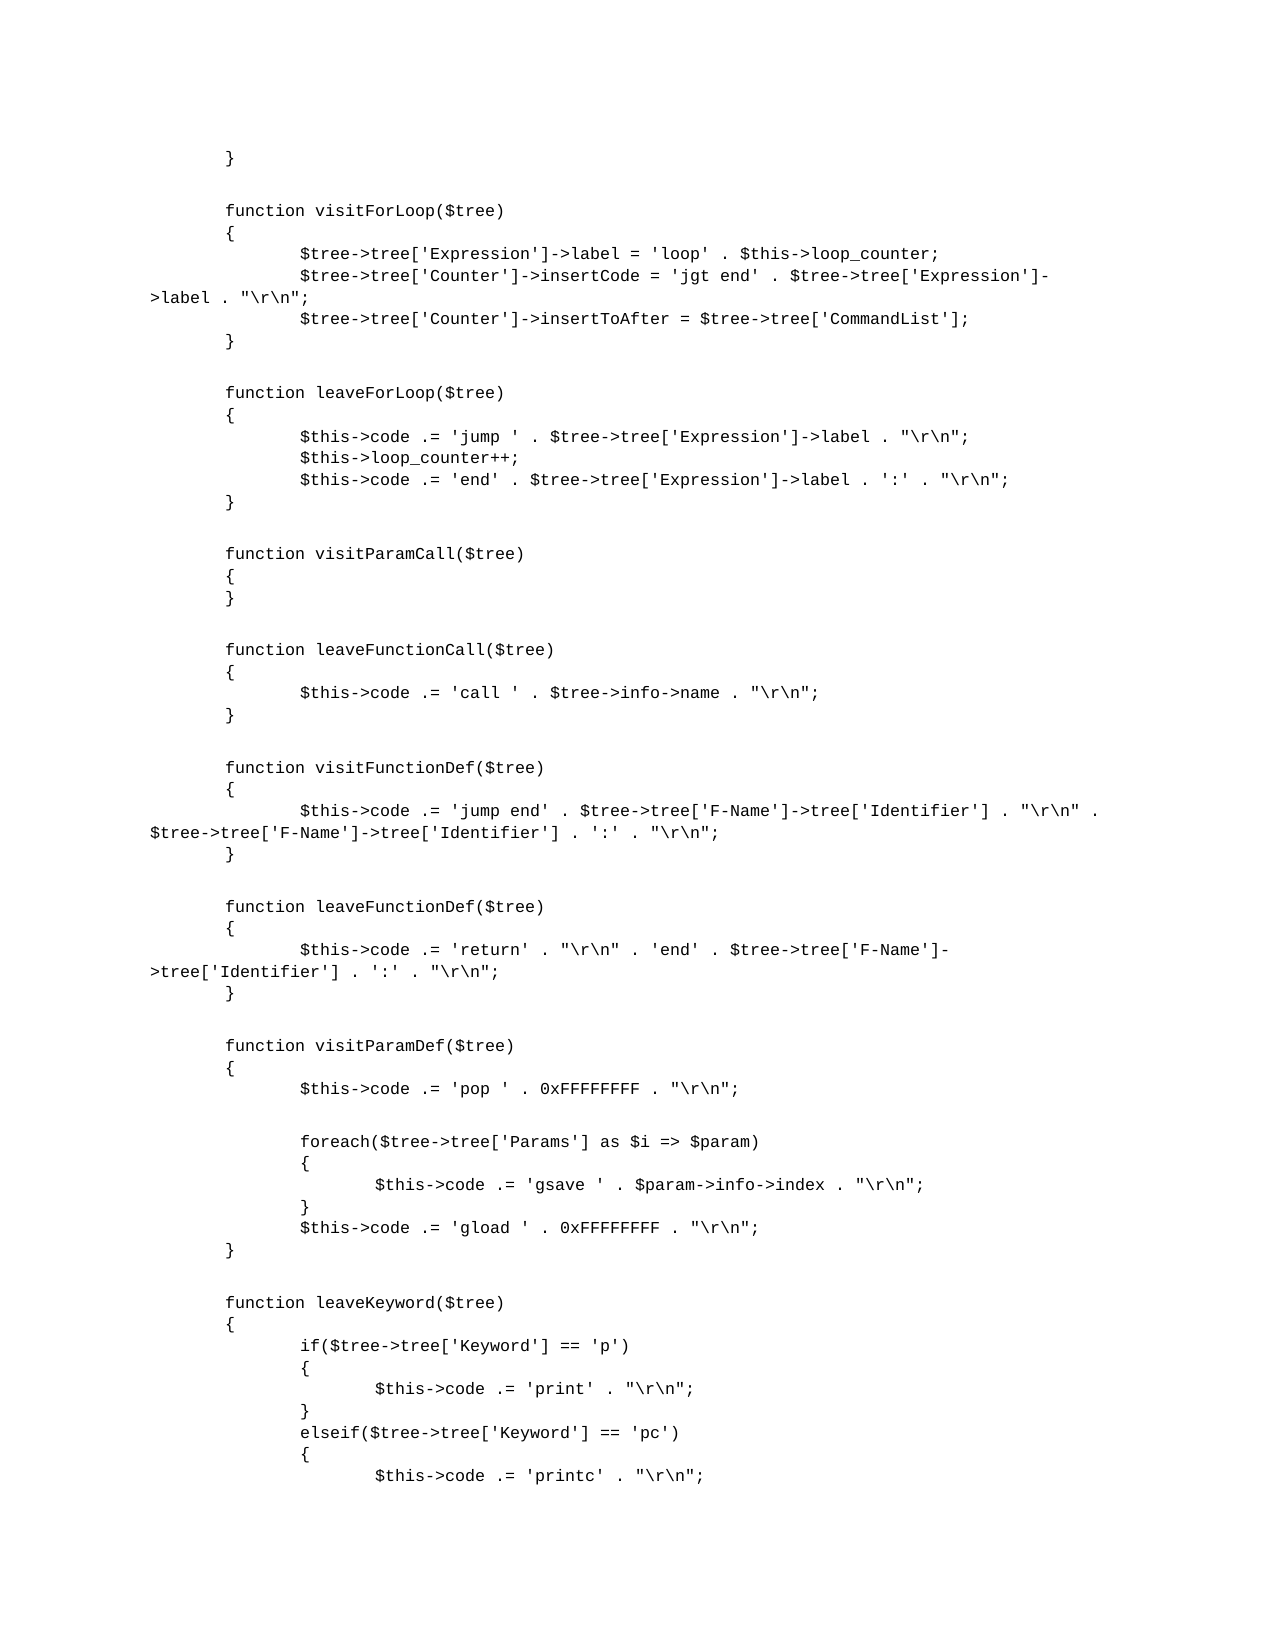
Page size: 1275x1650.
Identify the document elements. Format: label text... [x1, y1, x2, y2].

text function visitFunctionDef($tree) [150, 759, 1125, 778]
text $this->loop_counter++; [150, 450, 1125, 469]
text } [150, 589, 1125, 608]
text { [150, 1446, 1125, 1465]
text } [150, 150, 1125, 169]
text $this->code .= 'jump end' . $tree->tree['F-Name']->tree['Identifier'] . "\r\n" . $tree->tree['F-Name']->tree['Identifier'] . ':' . "\r\n"; [150, 802, 1125, 843]
text { [150, 1059, 1125, 1078]
text $this->code .= 'pop ' . 0xFFFFFFFF . "\r\n"; [150, 1081, 1125, 1100]
text $this->code .= 'gload ' . 0xFFFFFFFF . "\r\n"; [150, 1220, 1125, 1239]
text { [150, 663, 1125, 682]
text } [150, 985, 1125, 1004]
text $this->code .= 'call ' . $tree->info->name . "\r\n"; [150, 685, 1125, 704]
text } [150, 707, 1125, 726]
text { [150, 1316, 1125, 1335]
text } [150, 1198, 1125, 1217]
text { [150, 781, 1125, 800]
text function visitForLoop($tree) [150, 202, 1125, 221]
text } [150, 1242, 1125, 1261]
text } [150, 1402, 1125, 1421]
text $tree->tree['Expression']->label = 'loop' . $this->loop_counter; [150, 246, 1125, 265]
text foreach($tree->tree['Params'] as $i => $param) [150, 1133, 1125, 1152]
text function leaveForLoop($tree) [150, 385, 1125, 404]
text { [150, 407, 1125, 426]
text if($tree->tree['Keyword'] == 'p') [150, 1337, 1125, 1356]
text function leaveFunctionCall($tree) [150, 642, 1125, 661]
text { [150, 1359, 1125, 1378]
text { [150, 224, 1125, 243]
text function visitParamDef($tree) [150, 1037, 1125, 1056]
text function leaveKeyword($tree) [150, 1294, 1125, 1313]
text { [150, 920, 1125, 939]
text $tree->tree['Counter']->insertCode = 'jgt end' . $tree->tree['Expression']->label . "\r\n"; [150, 267, 1125, 308]
text $this->code .= 'return' . "\r\n" . 'end' . $tree->tree['F-Name']->tree['Identifier'] . ':' . "\r\n"; [150, 942, 1125, 982]
text $this->code .= 'jump ' . $tree->tree['Expression']->label . "\r\n"; [150, 428, 1125, 447]
text $this->code .= 'printc' . "\r\n"; [150, 1467, 1125, 1486]
text } [150, 493, 1125, 512]
text $this->code .= 'gsave ' . $param->info->index . "\r\n"; [150, 1177, 1125, 1196]
text $this->code .= 'end' . $tree->tree['Expression']->label . ':' . "\r\n"; [150, 472, 1125, 491]
text { [150, 567, 1125, 586]
text } [150, 332, 1125, 351]
text } [150, 846, 1125, 865]
text $this->code .= 'print' . "\r\n"; [150, 1381, 1125, 1400]
text function leaveFunctionDef($tree) [150, 898, 1125, 917]
text function visitParamCall($tree) [150, 546, 1125, 565]
text { [150, 1155, 1125, 1174]
text $tree->tree['Counter']->insertToAfter = $tree->tree['CommandList']; [150, 311, 1125, 330]
text elseif($tree->tree['Keyword'] == 'pc') [150, 1424, 1125, 1443]
